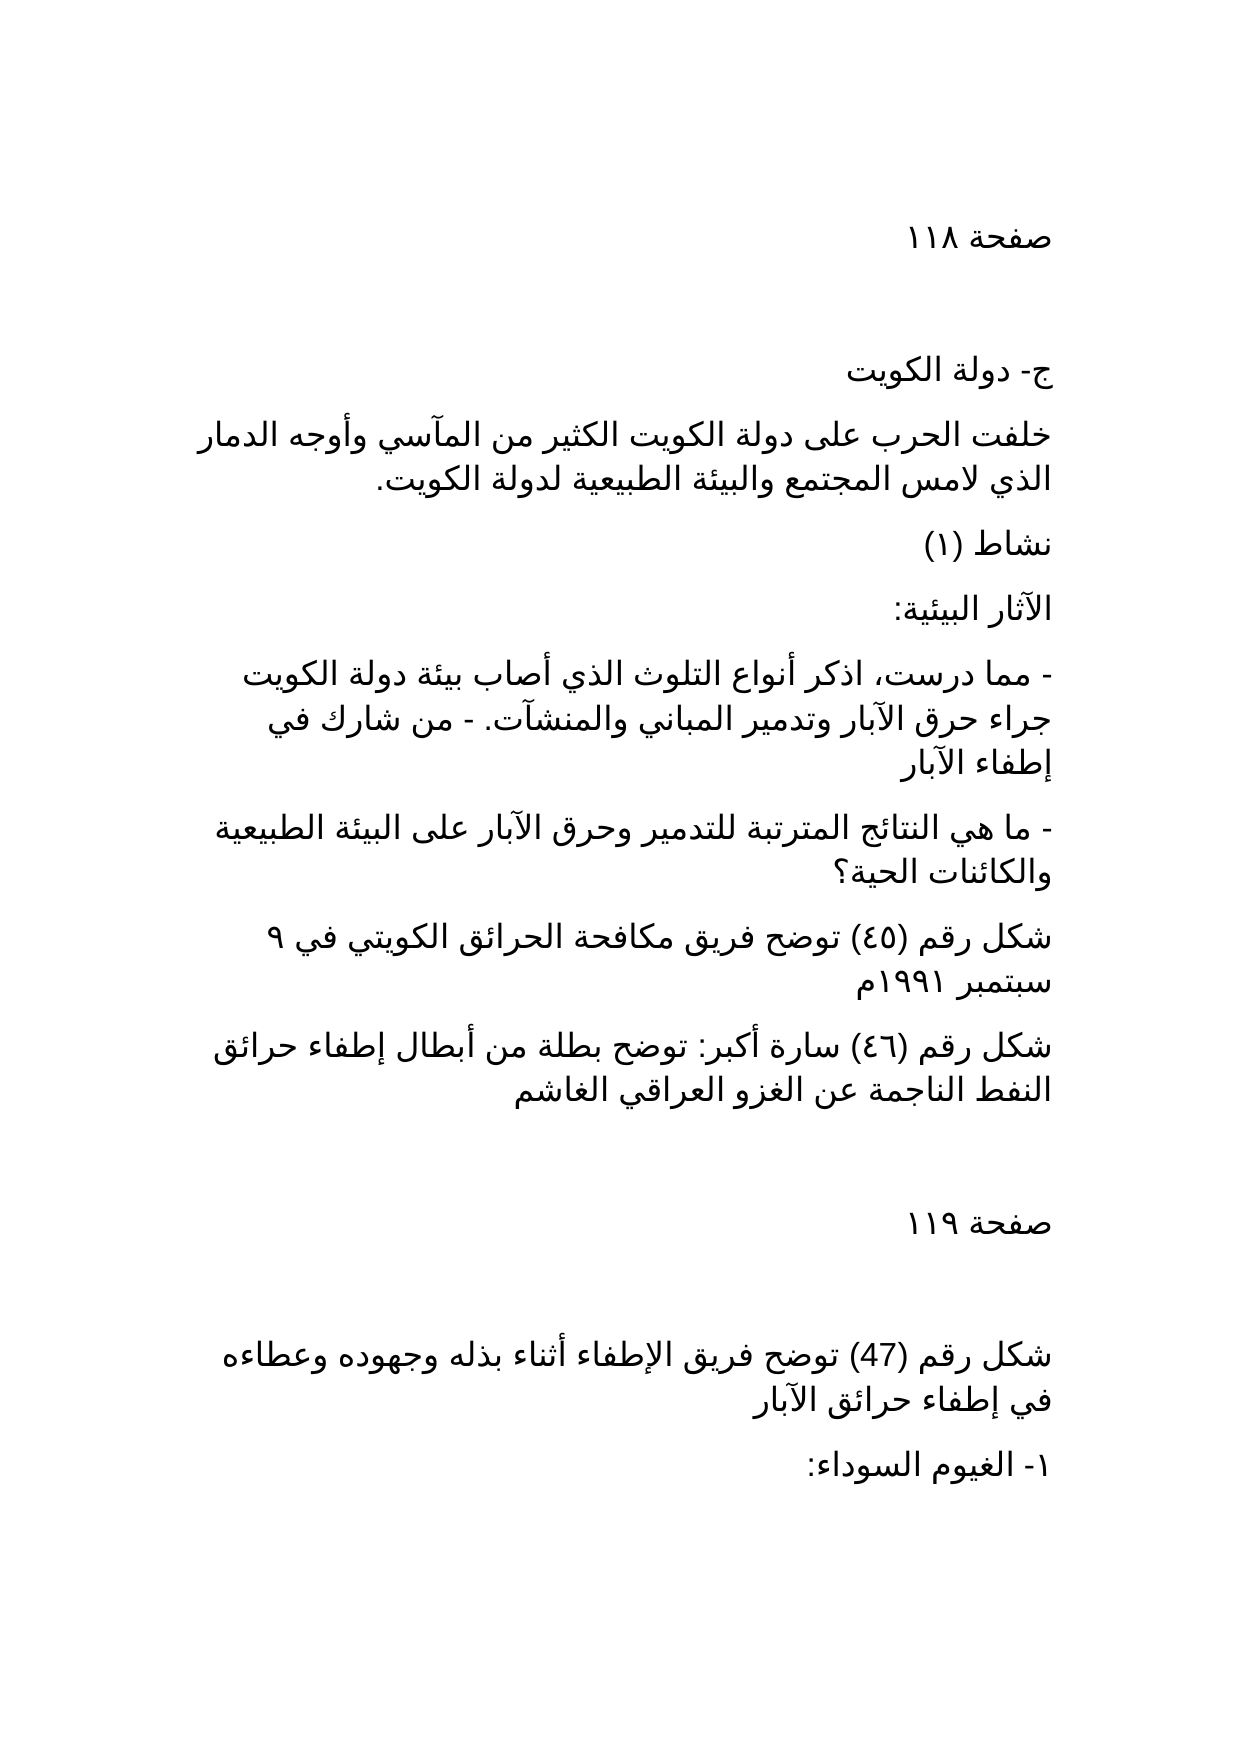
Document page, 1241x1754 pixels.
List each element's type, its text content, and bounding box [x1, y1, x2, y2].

text شكل رقم (٤٥) توضح فريق مكافحة الحرائق الكويتي في ٩ سبتمبر ۱۹۹۱م [187, 917, 1053, 999]
text - ما هي النتائج المترتبة للتدمير وحرق الآبار على البيئة الطبيعية والكائنات الحية؟ [187, 808, 1053, 890]
text خلفت الحرب على دولة الكويت الكثير من المآسي وأوجه الدمار الذي لامس المجتمع والبيئة الطبيعية لدولة الكويت. [187, 415, 1053, 498]
text نشاط (۱) [187, 524, 1053, 563]
text الآثار البيئية: [187, 589, 1053, 628]
text ١- الغيوم السوداء: [187, 1444, 1053, 1483]
text - مما درست، اذكر أنواع التلوث الذي أصاب بيئة دولة الكويت جراء حرق الآبار وتدمير المباني والمنشآت. - من شارك في إطفاء الآبار [187, 654, 1053, 781]
text شكل رقم (٤٦) سارة أكبر: توضح بطلة من أبطال إطفاء حرائق النفط الناجمة عن الغزو العراقي الغاشم [187, 1026, 1053, 1109]
text شكل رقم (47) توضح فريق الإطفاء أثناء بذله وجهوده وعطاءه في إطفاء حرائق الآبار [187, 1335, 1053, 1418]
text صفحة ١١٩ [187, 1203, 1053, 1241]
text صفحة ١١٨ [187, 218, 1053, 256]
text ج- دولة الكويت [187, 350, 1053, 389]
